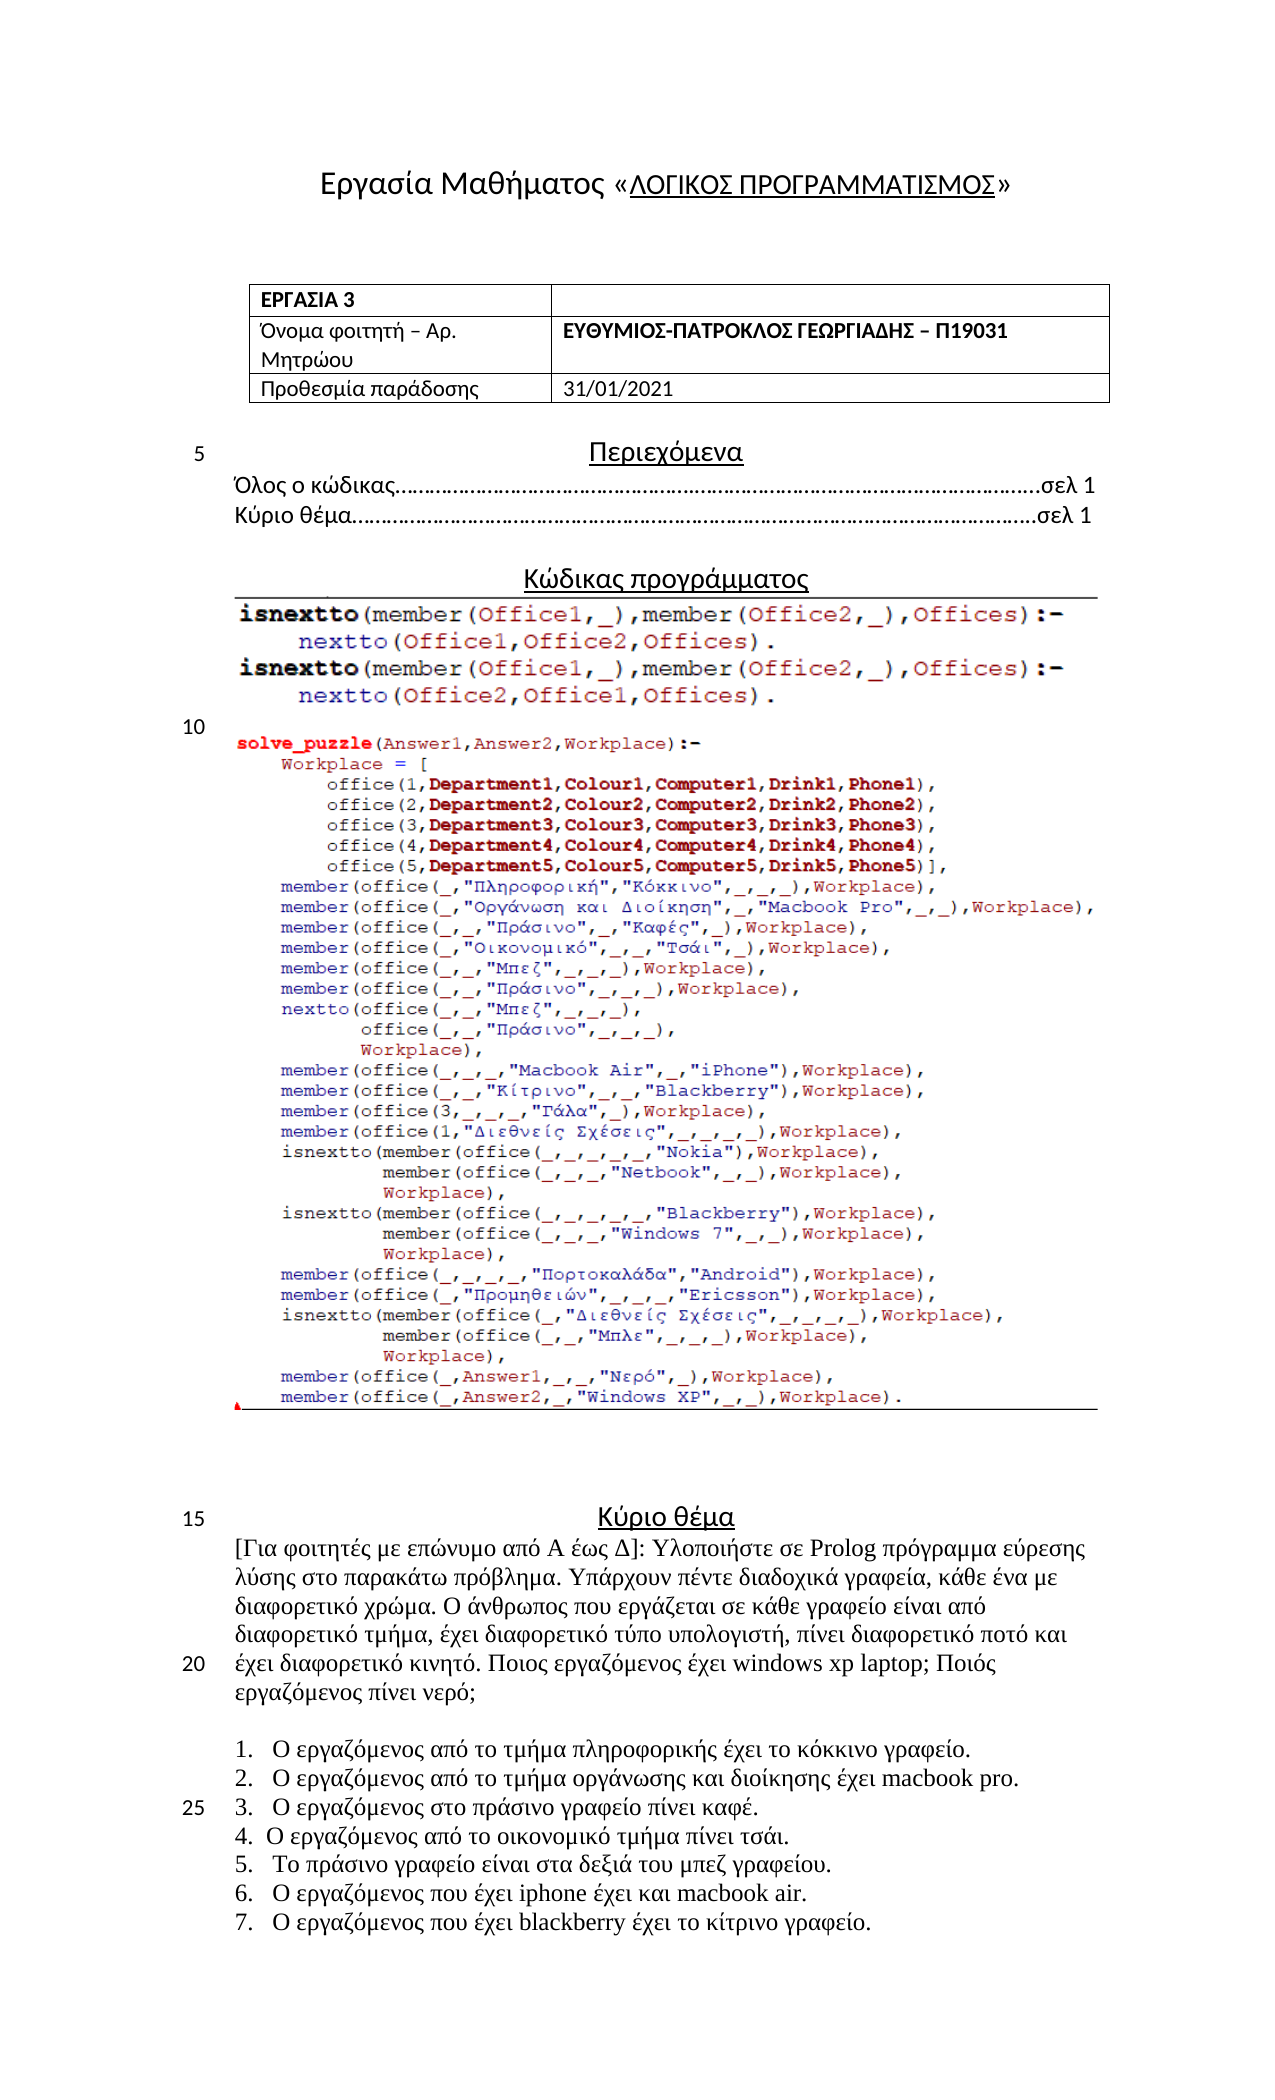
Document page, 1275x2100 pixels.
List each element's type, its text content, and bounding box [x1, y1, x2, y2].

text 5. Το πράσινο γραφείο είναι στα δεξιά του μπεζ γραφείου. [234, 1849, 1098, 1878]
text Όλος ο κώδικας…………………………………………….…………………………………………………...σελ 1 [234, 469, 1098, 499]
text 4. Ο εργαζόμενος από το οικονομικό τμήμα πίνει τσάι. [234, 1821, 1098, 1849]
text Κύριο θέμα………………………………………………………………………………………………………..σελ 1 [234, 499, 1098, 530]
text Εργασία Μαθήματος «ΛΟΓΙΚΟΣ ΠΡΟΓΡΑΜΜΑΤΙΣΜΟΣ» [234, 162, 1098, 203]
table_cell 31/01/2021 [552, 374, 1109, 402]
table_header [552, 285, 1109, 316]
table_cell ΕΥΘΥΜΙΟΣ-ΠΑΤΡΟΚΛΟΣ ΓΕΩΡΓΙΑΔΗΣ – Π19031 [552, 317, 1109, 373]
text 6. Ο εργαζόμενος που έχει iphone έχει και macbook air. [234, 1878, 1098, 1907]
text 2. Ο εργαζόμενος από το τμήμα οργάνωσης και διοίκησης έχει macbook pro. [234, 1763, 1098, 1792]
text [Για φοιτητές με επώνυμο από Α έως Δ]: Υλοποιήστε σε Prolog πρόγραμμα εύρεσης λύσης στο παρακάτω πρόβλημα. Υπάρχουν πέντε διαδοχικά γραφεία, κάθε ένα με διαφορετικό χρώμα. Ο άνθρωπος που εργάζεται σε κάθε γραφείο είναι από διαφορετικό τμήμα, έχει διαφορετικό τύπο υπολογιστή, πίνει διαφορετικό ποτό και έχει διαφορετικό κινητό. Ποιος εργαζόμενος έχει windows xp laptop; Ποιός εργαζόμενος πίνει νερό; [234, 1533, 1098, 1706]
text 1. Ο εργαζόμενος από το τμήμα πληροφορικής έχει το κόκκινο γραφείο. [234, 1734, 1098, 1763]
text Περιεχόμενα [234, 433, 1098, 469]
table_cell Προθεσμία παράδοσης [250, 374, 551, 402]
picture [234, 596, 1098, 1410]
table_header ΕΡΓΑΣΙΑ 3 [250, 285, 551, 316]
table_cell Όνομα φοιτητή – Αρ. Μητρώου [250, 317, 551, 373]
text 3. O εργαζόμενος στο πράσινο γραφείο πίνει καφέ. [234, 1792, 1098, 1821]
text Κώδικας προγράμματος [234, 561, 1098, 596]
text Κύριο θέμα [234, 1498, 1098, 1533]
text 7. O εργαζόμενος που έχει blackberry έχει το κίτρινο γραφείο. [234, 1907, 1098, 1936]
